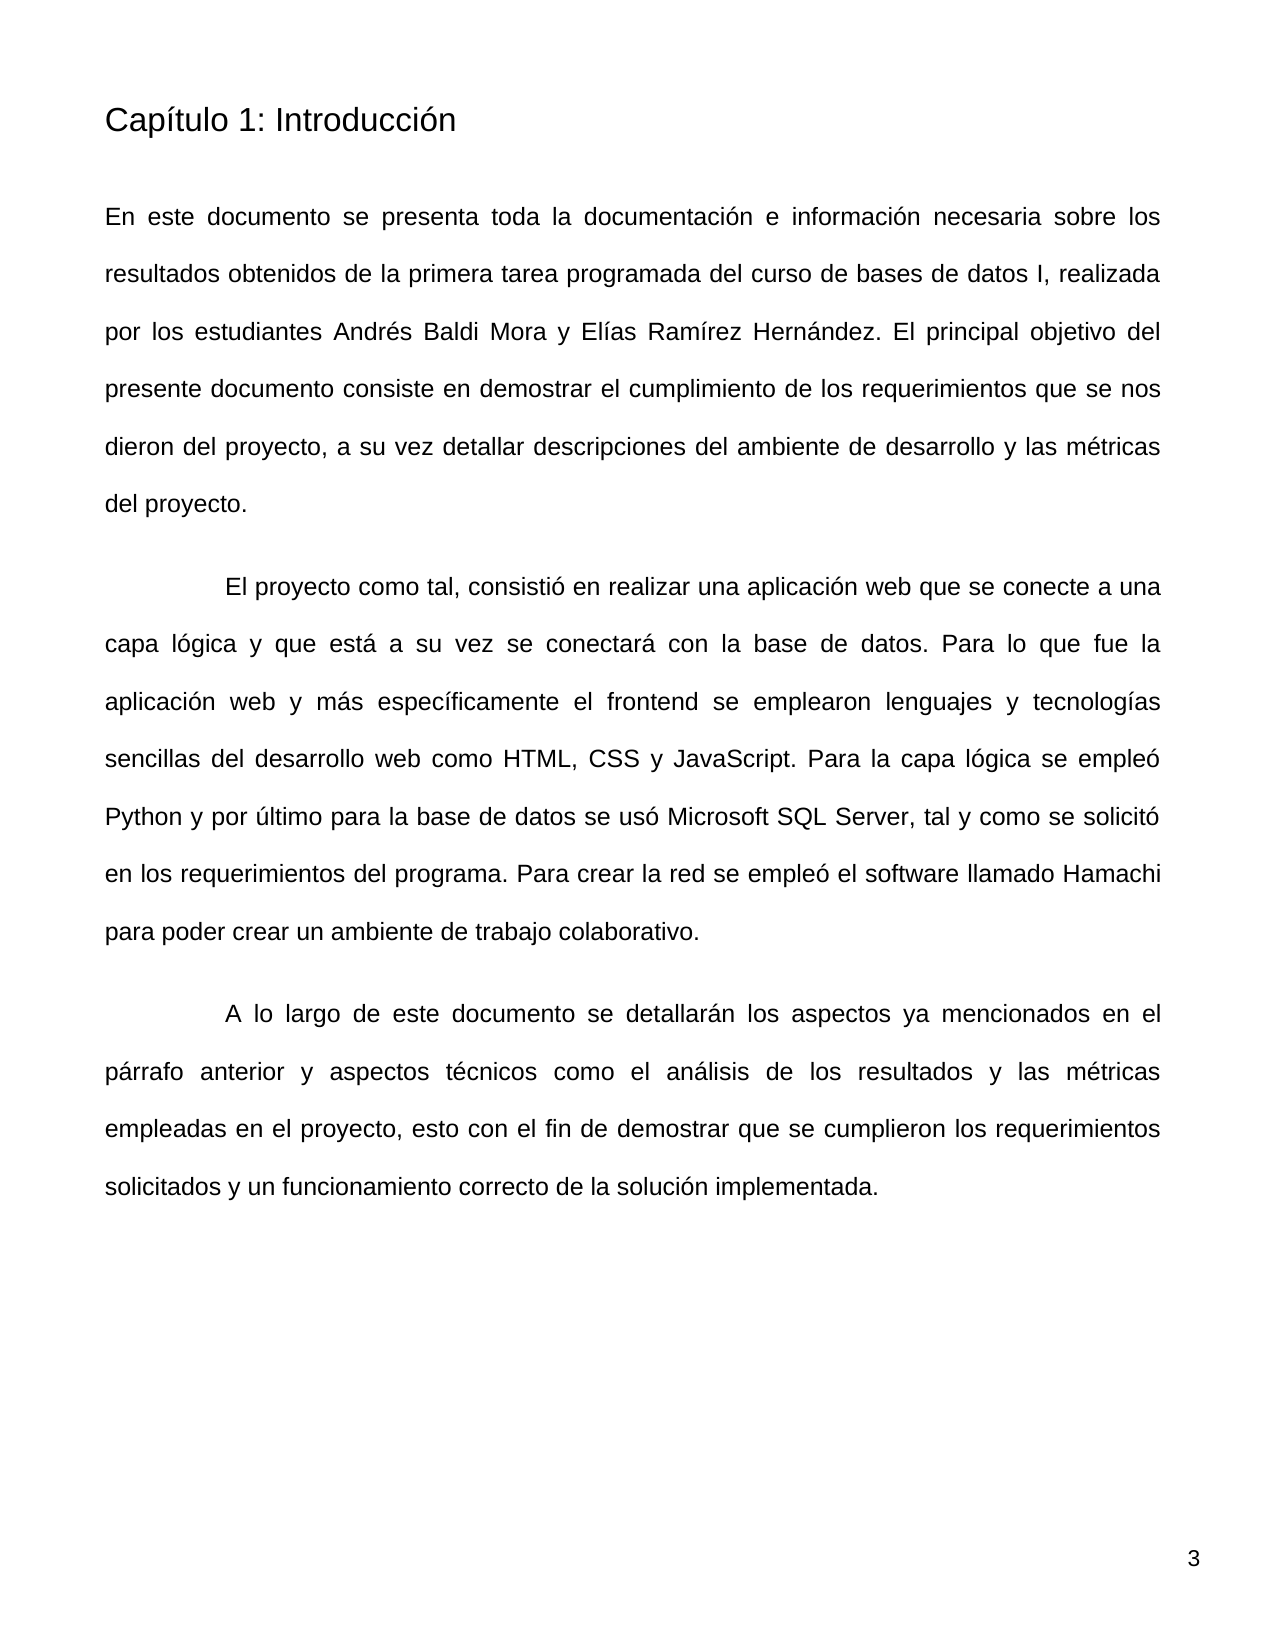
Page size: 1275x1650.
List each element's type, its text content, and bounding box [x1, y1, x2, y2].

text A lo largo de este documento se detallarán los aspectos ya mencionados en el párrafo anterior y aspectos técnicos como el análisis de los resultados y las métricas empleadas en el proyecto, esto con el fin de demostrar que se cumplieron los requerimientos solicitados y un funcionamiento correcto de la solución implementada. [104, 999, 1163, 1201]
subtitle Capítulo 1: Introducción [104, 100, 1163, 138]
text El proyecto como tal, consistió en realizar una aplicación web que se conecte a una capa lógica y que está a su vez se conectará con la base de datos. Para lo que fue la aplicación web y más específicamente el frontend se emplearon lenguajes y tecnologías sencillas del desarrollo web como HTML, CSS y JavaScript. Para la capa lógica se empleó Python y por último para la base de datos se usó Microsoft SQL Server, tal y como se solicitó en los requerimientos del programa. Para crear la red se empleó el software llamado Hamachi para poder crear un ambiente de trabajo colaborativo. [104, 572, 1163, 946]
text En este documento se presenta toda la documentación e información necesaria sobre los resultados obtenidos de la primera tarea programada del curso de bases de datos I, realizada por los estudiantes Andrés Baldi Mora y Elías Ramírez Hernández. El principal objetivo del presente documento consiste en demostrar el cumplimiento de los requerimientos que se nos dieron del proyecto, a su vez detallar descripciones del ambiente de desarrollo y las métricas del proyecto. [104, 202, 1163, 518]
